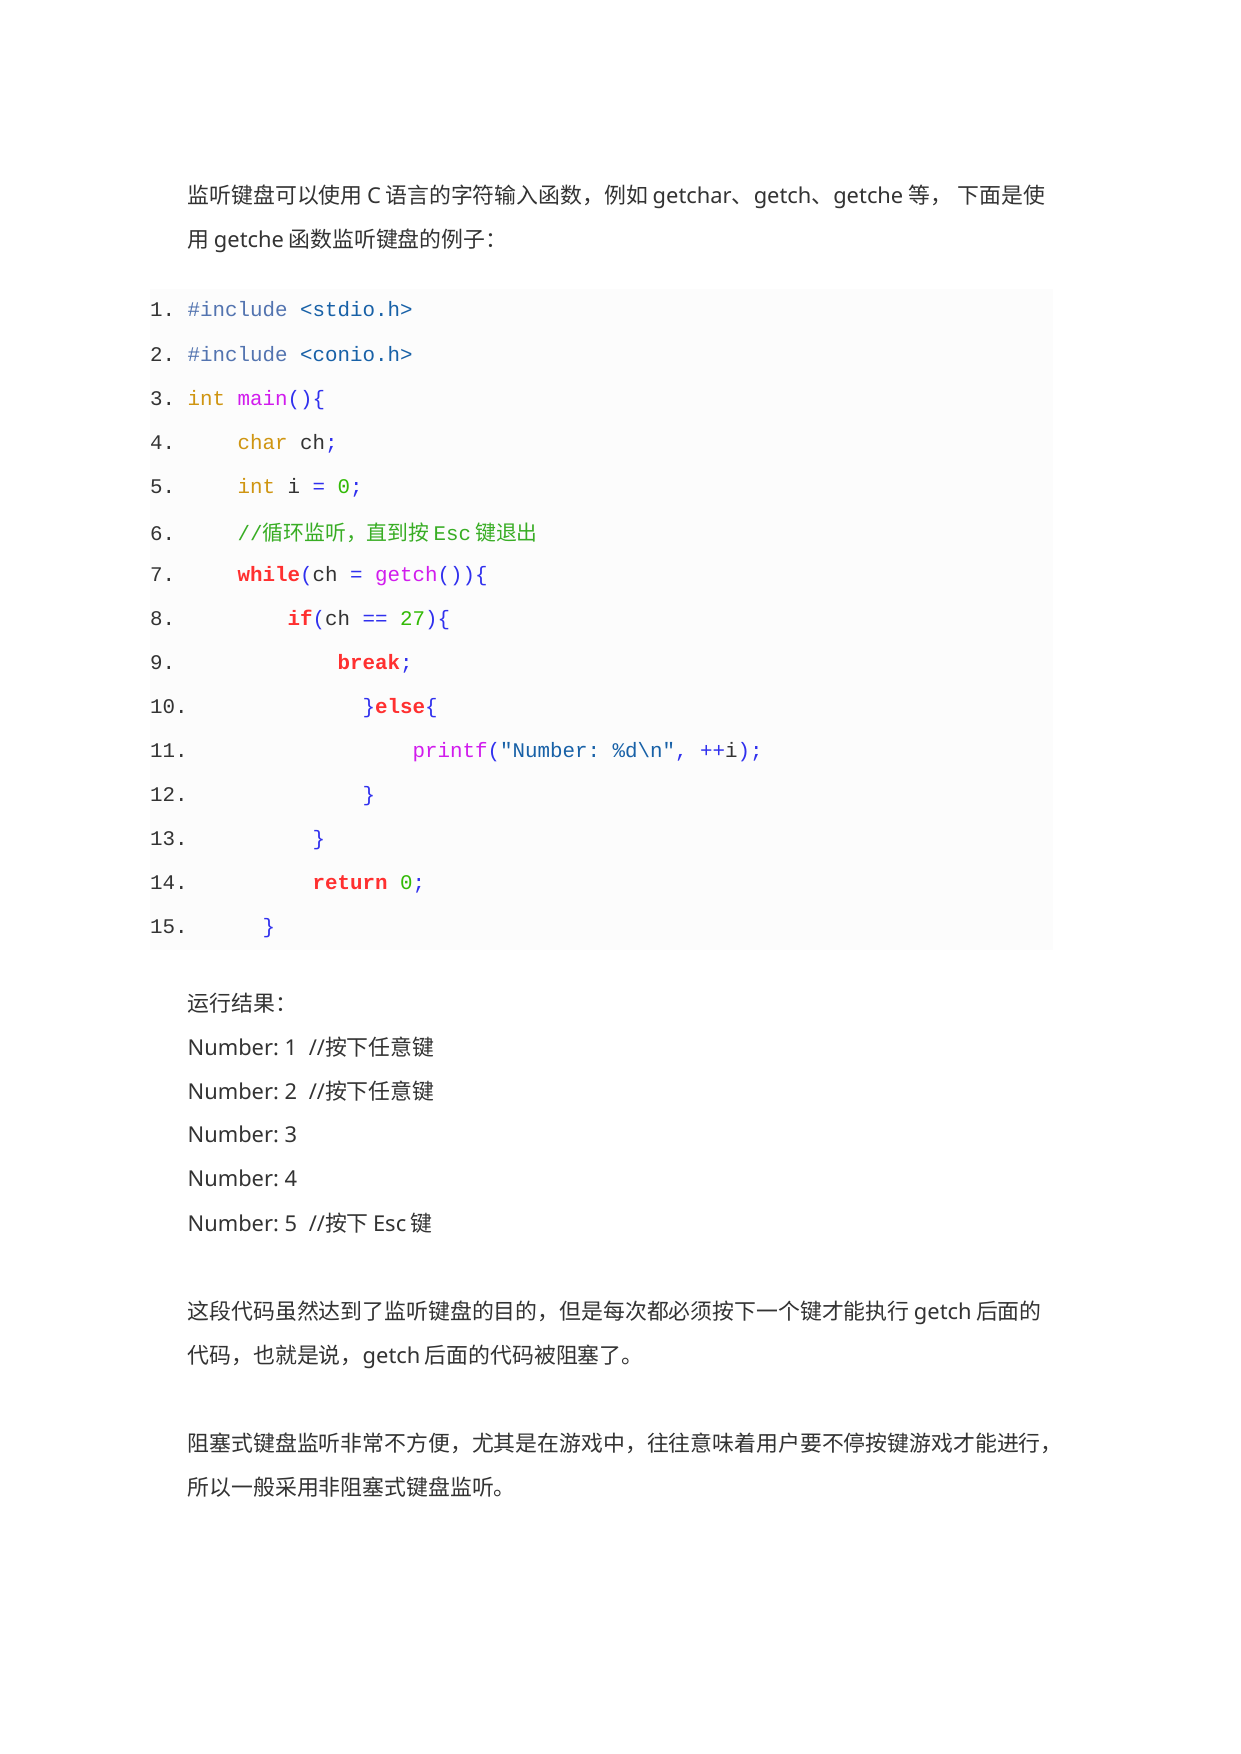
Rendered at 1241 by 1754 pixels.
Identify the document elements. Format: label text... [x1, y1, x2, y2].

list } [150, 906, 1053, 950]
list if(ch == 27){ [150, 598, 1053, 642]
list } [150, 774, 1053, 818]
list while(ch = getch()){ [150, 554, 1053, 598]
list }else{ [150, 686, 1053, 730]
list int main(){ [150, 377, 1053, 421]
list #include <conio.h> [150, 333, 1053, 377]
list printf("Number: %d\n", ++i); [150, 730, 1053, 774]
list return 0; [150, 862, 1053, 906]
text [187, 979, 1053, 1508]
text 监听键盘可以使用C语言的字符输入函数，例如 getchar、getch、getche 等， 下面是使用getche函数监听键盘的例子： [187, 172, 1053, 260]
list break; [150, 642, 1053, 686]
list char ch; [150, 421, 1053, 466]
list //循环监听，直到按Esc键退出 [150, 509, 1053, 554]
list int i = 0; [150, 466, 1053, 509]
list #include <stdio.h> [150, 289, 1053, 333]
list } [150, 818, 1053, 862]
